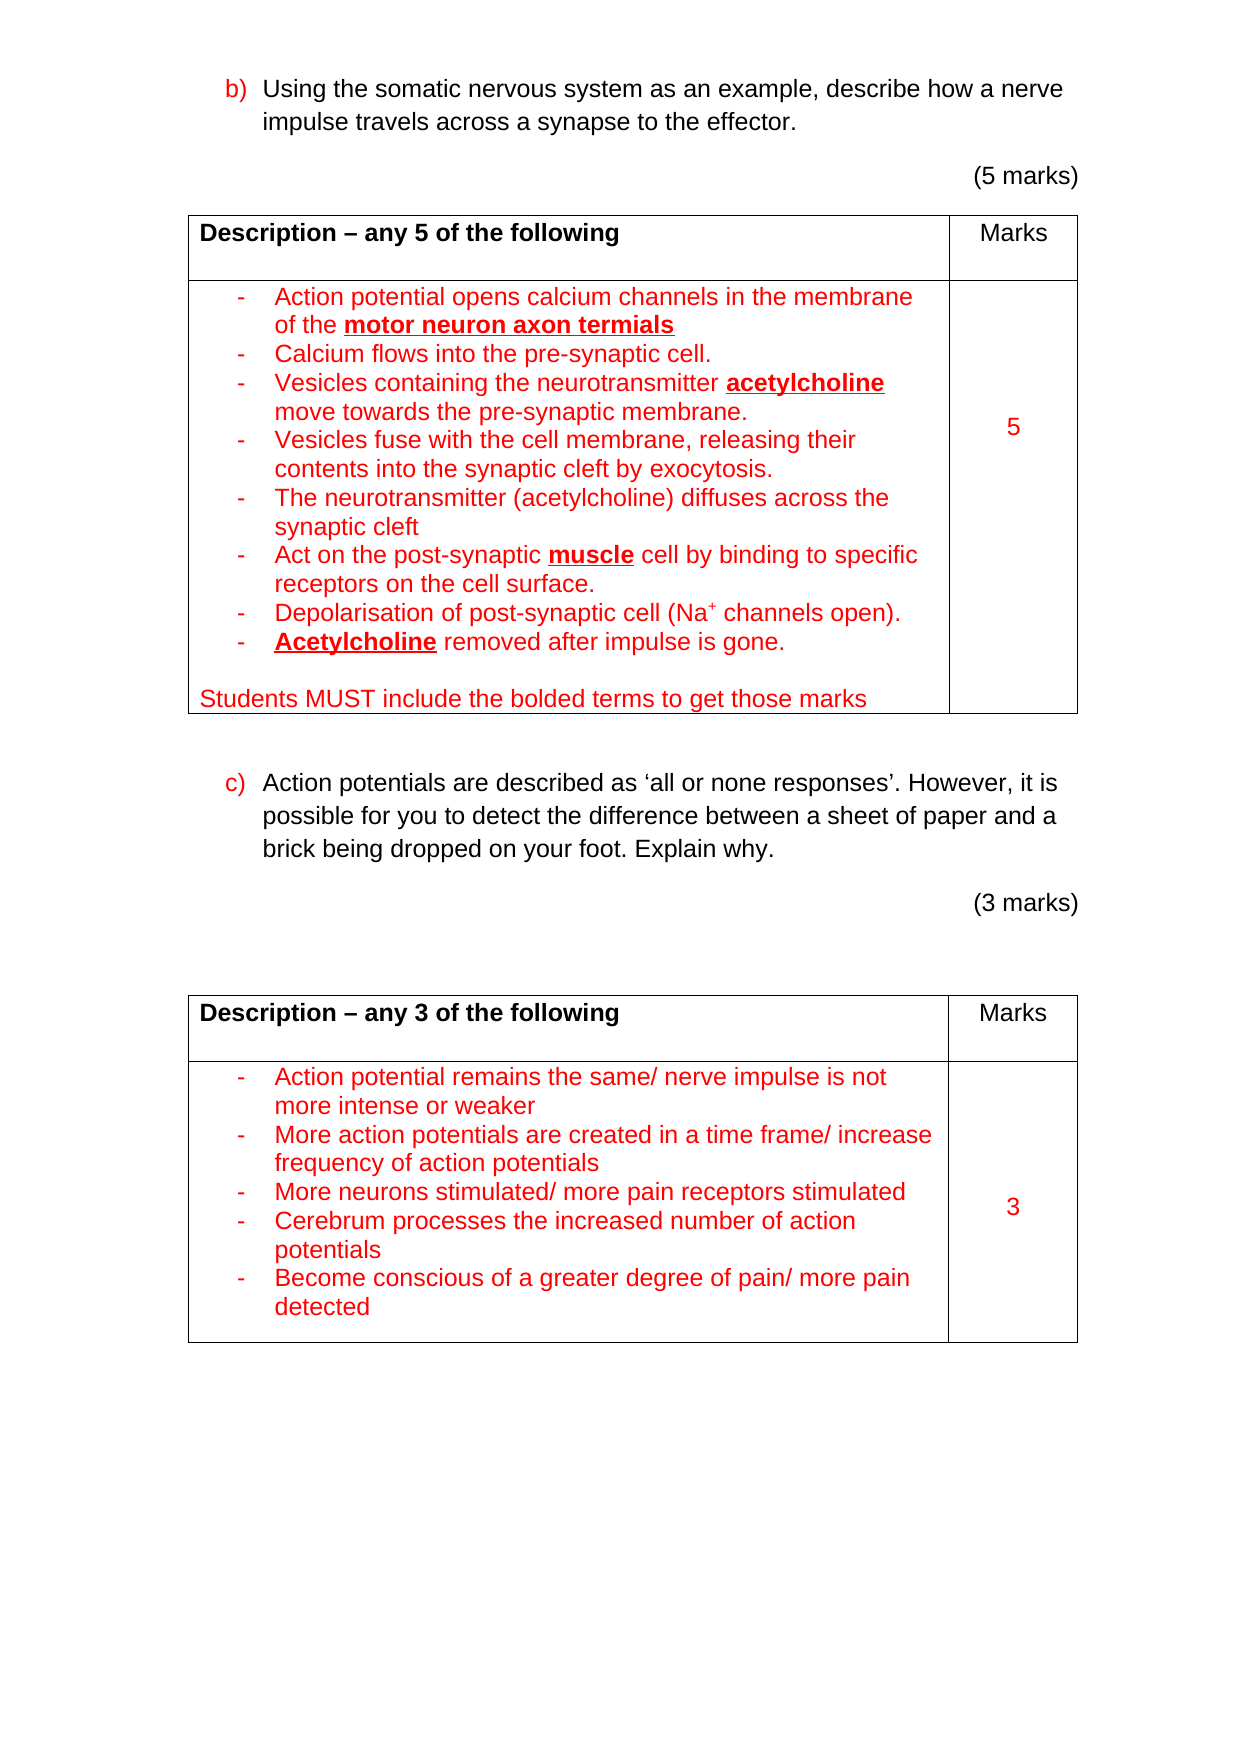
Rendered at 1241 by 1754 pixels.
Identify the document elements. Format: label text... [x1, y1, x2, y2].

table_header Marks [949, 996, 1077, 1061]
table_header Description – any 5 of the following [189, 216, 949, 280]
table_cell Action potential remains the same/ nerve impulse is not more intense or weaker More action potentials are created in a time frame/ increase frequency of action potentials More neurons stimulated/ more pain receptors stimulated Cerebrum processes the increased number of action potentials Become conscious of a greater degree of pain/ more pain detected [189, 1062, 948, 1342]
table_header Description – any 3 of the following [189, 996, 948, 1061]
table_header Marks [950, 216, 1077, 280]
text (5 marks) [187, 161, 1078, 189]
text (3 marks) [187, 887, 1078, 916]
table_cell 3 [949, 1062, 1077, 1342]
list Using the somatic nervous system as an example, describe how a nerve impulse travels across a synapse to the effector. [225, 74, 1078, 136]
table_cell Action potential opens calcium channels in the membrane of the motor neuron axon termials Calcium flows into the pre-synaptic cell. Vesicles containing the neurotransmitter acetylcholine move towards the pre-synaptic membrane. Vesicles fuse with the cell membrane, releasing their contents into the synaptic cleft by exocytosis. The neurotransmitter (acetylcholine) diffuses across the synaptic cleft Act on the post-synaptic muscle cell by binding to specific receptors on the cell surface. Depolarisation of post-synaptic cell (Na+ channels open). Acetylcholine removed after impulse is gone. Students MUST include the bolded terms to get those marks [189, 281, 949, 713]
list Action potentials are described as ‘all or none responses’. However, it is possible for you to detect the difference between a sheet of paper and a brick being dropped on your foot. Explain why. [225, 768, 1078, 862]
table_cell 5 [950, 281, 1077, 713]
